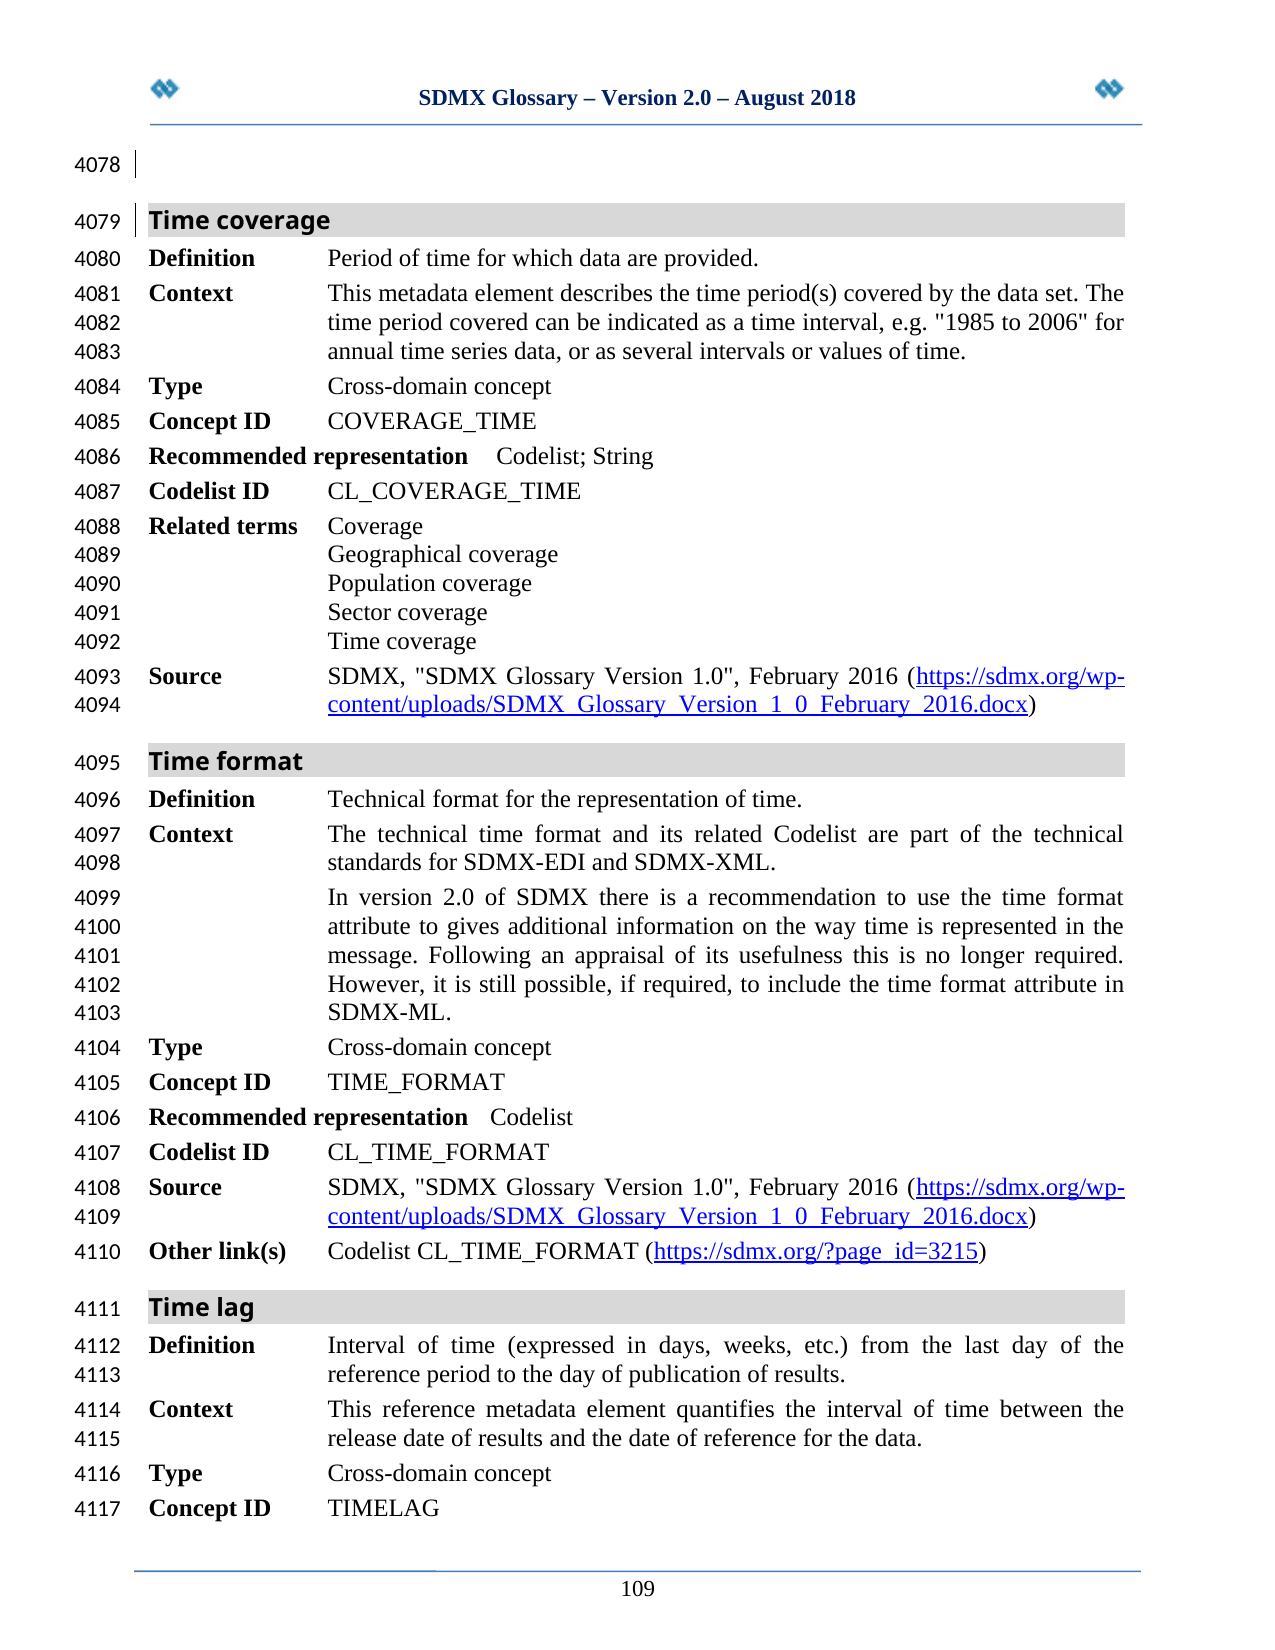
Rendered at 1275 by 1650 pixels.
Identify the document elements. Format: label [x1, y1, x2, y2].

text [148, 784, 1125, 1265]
picture [1094, 75, 1125, 105]
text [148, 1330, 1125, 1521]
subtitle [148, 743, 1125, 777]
picture [150, 75, 180, 105]
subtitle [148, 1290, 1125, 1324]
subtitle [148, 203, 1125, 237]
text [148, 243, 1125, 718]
